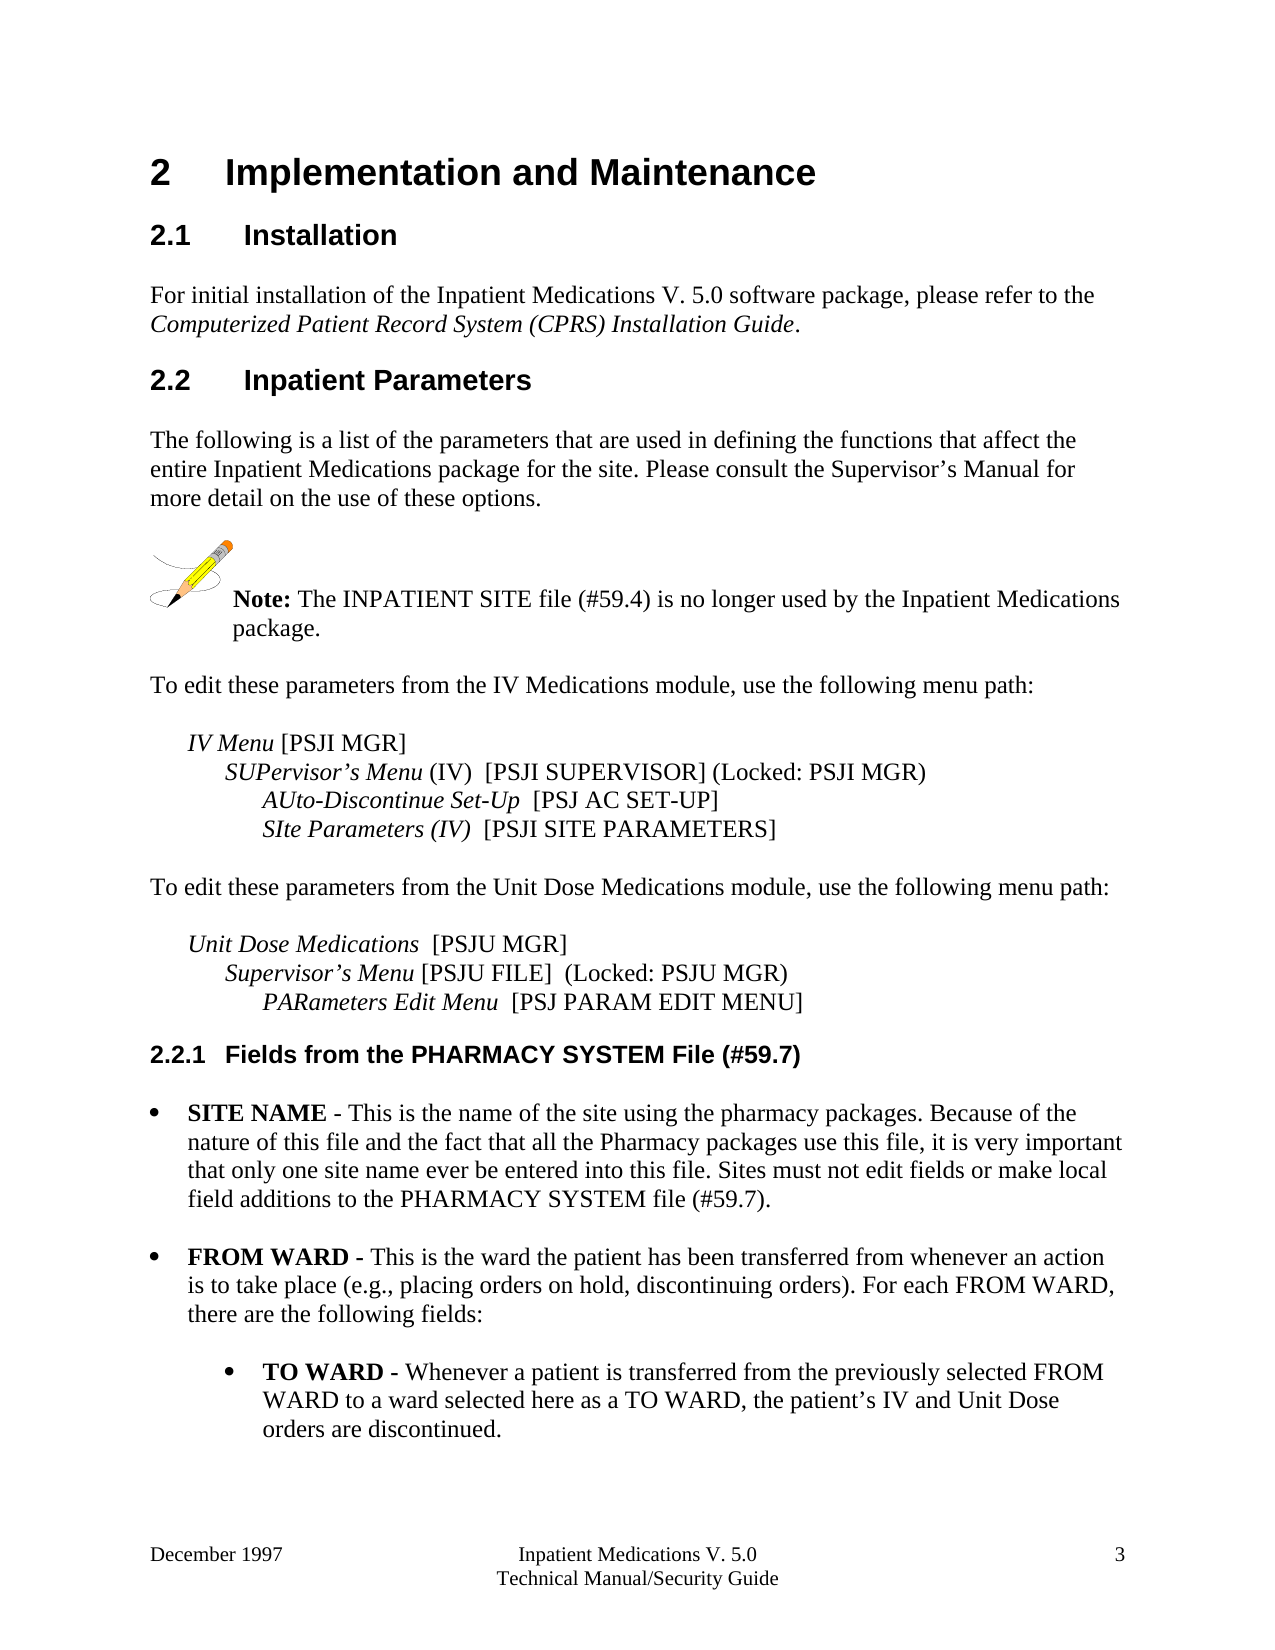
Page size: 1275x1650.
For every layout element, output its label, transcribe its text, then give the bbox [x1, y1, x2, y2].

text IV Menu [PSJI MGR] [150, 728, 1125, 757]
subtitle Inpatient Parameters [150, 363, 1125, 396]
text To edit these parameters from the Unit Dose Medications module, use the following menu path: [150, 872, 1125, 900]
subtitle Fields from the PHARMACY SYSTEM File (#59.7) [150, 1040, 1125, 1069]
text SIte Parameters (IV) [PSJI SITE PARAMETERS] [150, 814, 1125, 843]
subtitle Installation [150, 218, 1125, 252]
list FROM WARD - This is the ward the patient has been transferred from whenever an action is to take place (e.g., placing orders on hold, discontinuing orders). For each FROM WARD, there are the following fields: [150, 1242, 1125, 1328]
list TO WARD - Whenever a patient is transferred from the previously selected From Ward to a ward selected here as a TO WARD, the patient’s IV and Unit Dose orders are discontinued. [225, 1357, 1125, 1443]
text For initial installation of the Inpatient Medications V. 5.0 software package, please refer to the Computerized Patient Record System (CPRS) Installation Guide. [150, 280, 1125, 338]
text AUto-Discontinue Set-Up [PSJ AC SET-UP] [150, 785, 1125, 814]
list SITE NAME - This is the name of the site using the pharmacy packages. Because of the nature of this file and the fact that all the Pharmacy packages use this file, it is very important that only one site name ever be entered into this file. Sites must not edit fields or make local field additions to the PHARMACY SYSTEM file (#59.7). [150, 1098, 1125, 1213]
text Note: The Inpatient Site file (#59.4) is no longer used by the Inpatient Medications package. [150, 540, 1125, 642]
text PARameters Edit Menu [PSJ PARAM EDIT MENU] [150, 987, 1125, 1015]
text The following is a list of the parameters that are used in defining the functions that affect the entire Inpatient Medications package for the site. Please consult the Supervisor’s Manual for more detail on the use of these options. [150, 425, 1125, 511]
text SUPervisor’s Menu (IV) [PSJI SUPERVISOR] (Locked: PSJI MGR) [150, 757, 1125, 785]
subtitle Implementation and Maintenance [150, 150, 1125, 193]
text Unit Dose Medications [PSJU MGR] [150, 929, 1125, 958]
text To edit these parameters from the IV Medications module, use the following menu path: [150, 670, 1125, 699]
text Supervisor’s Menu [PSJU FILE] (Locked: PSJU MGR) [150, 958, 1125, 987]
